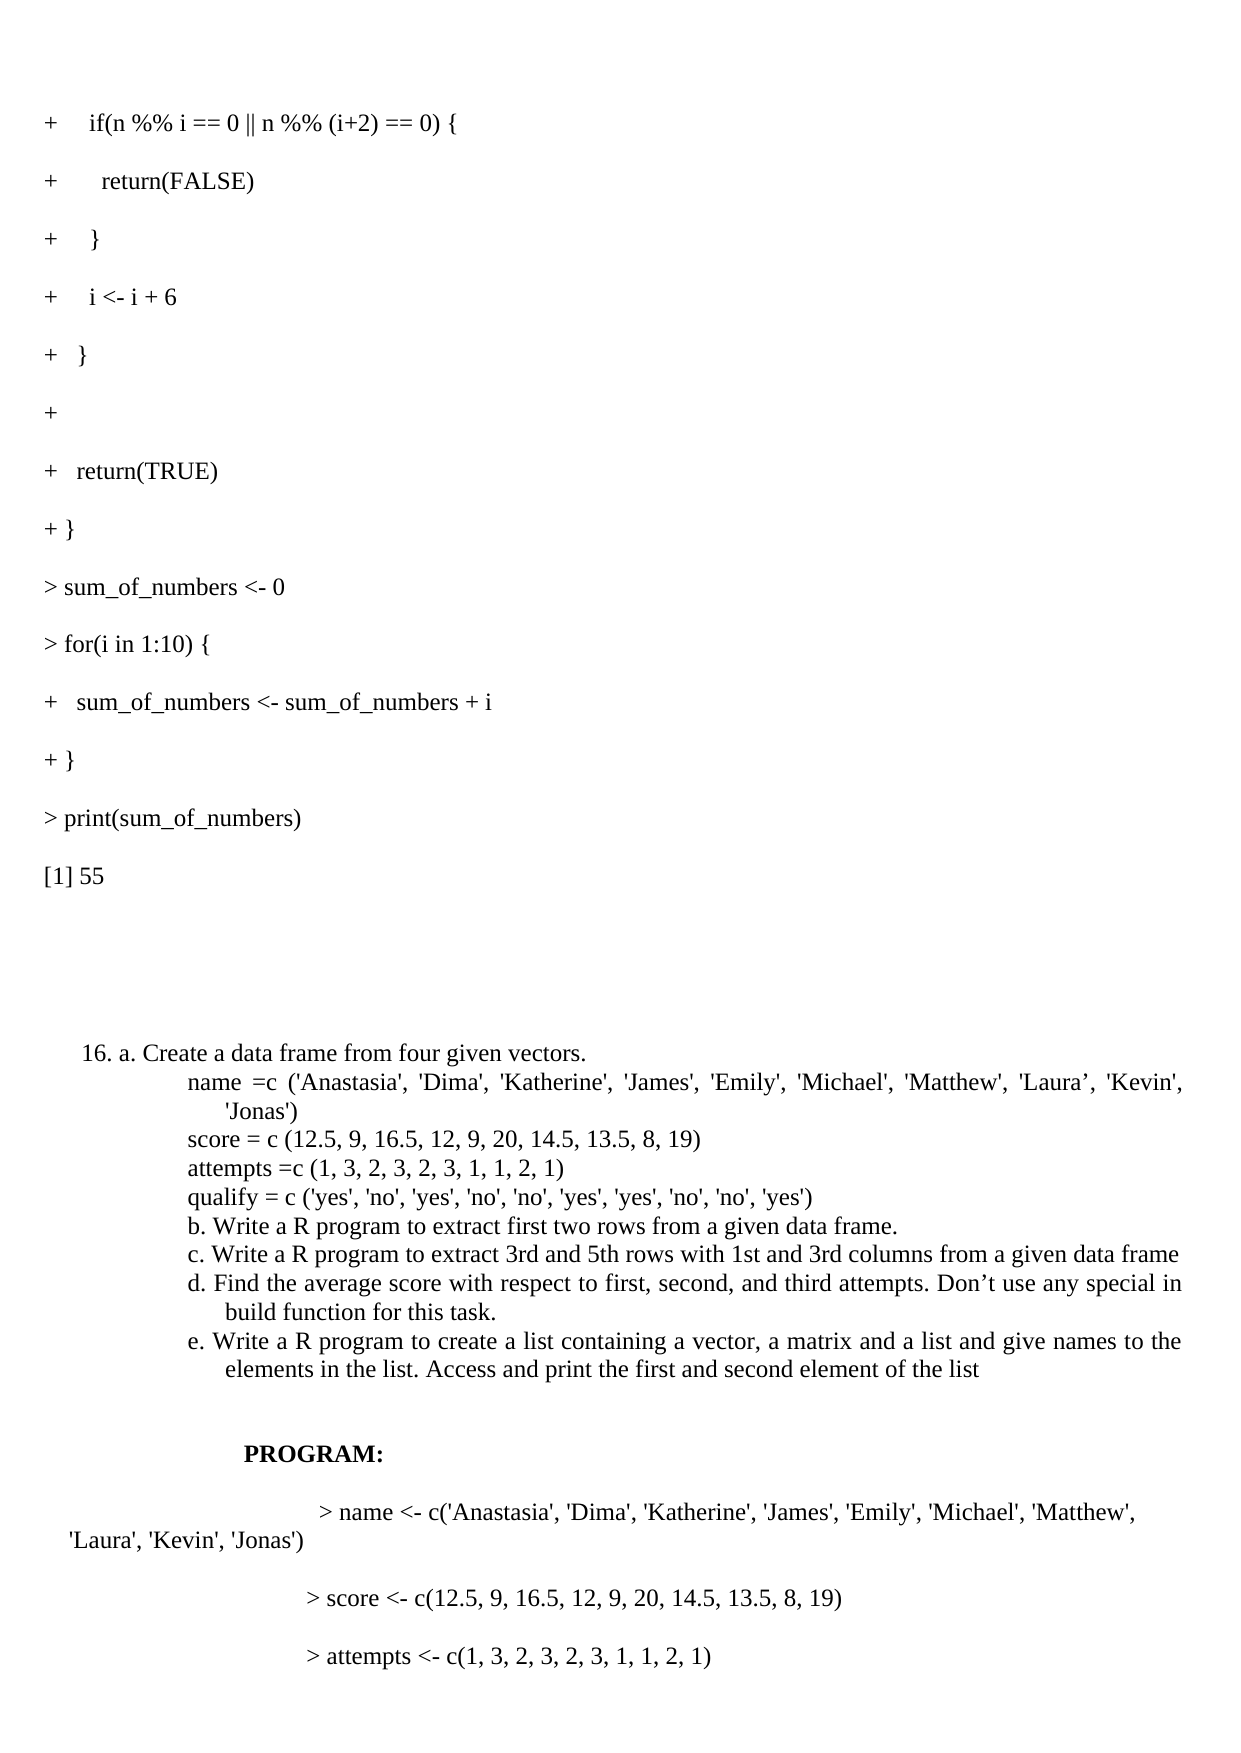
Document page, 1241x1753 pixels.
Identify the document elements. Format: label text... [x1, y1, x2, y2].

text > sum_of_numbers <- 0 [44, 572, 1184, 600]
text qualify = c ('yes', 'no', 'yes', 'no', 'no', 'yes', 'yes', 'no', 'no', 'yes') [187, 1182, 1184, 1211]
text attempts =c (1, 3, 2, 3, 2, 3, 1, 1, 2, 1) [187, 1153, 1184, 1182]
text > attempts <- c(1, 3, 2, 3, 2, 3, 1, 1, 2, 1) [44, 1641, 1184, 1670]
text score = c (12.5, 9, 16.5, 12, 9, 20, 14.5, 13.5, 8, 19) [187, 1124, 1184, 1153]
text + } [44, 224, 1184, 253]
text > score <- c(12.5, 9, 16.5, 12, 9, 20, 14.5, 13.5, 8, 19) [44, 1583, 1184, 1612]
text + return(FALSE) [44, 166, 1184, 195]
text b. Write a R program to extract first two rows from a given data frame. [187, 1211, 1184, 1239]
text + if(n %% i == 0 || n %% (i+2) == 0) { [44, 108, 1184, 137]
text + } [44, 514, 1184, 542]
text d. Find the average score with respect to first, second, and third attempts. Don’t use any special in build function for this task. [187, 1268, 1184, 1326]
text > for(i in 1:10) { [44, 629, 1184, 658]
list a. Create a data frame from four given vectors. [81, 1038, 1184, 1067]
text + i <- i + 6 [44, 282, 1184, 311]
text + return(TRUE) [44, 456, 1184, 484]
text > print(sum_of_numbers) [44, 803, 1184, 832]
text + sum_of_numbers <- sum_of_numbers + i [44, 687, 1184, 716]
text e. Write a R program to create a list containing a vector, a matrix and a list and give names to the elements in the list. Access and print the first and second element of the list [187, 1326, 1184, 1383]
text + } [44, 745, 1184, 774]
text + [44, 398, 1184, 427]
text name =c ('Anastasia', 'Dima', 'Katherine', 'James', 'Emily', 'Michael', 'Matthew', 'Laura’, 'Kevin', 'Jonas') [187, 1067, 1184, 1124]
text [1] 55 [44, 861, 1184, 890]
text c. Write a R program to extract 3rd and 5th rows with 1st and 3rd columns from a given data frame [187, 1239, 1184, 1268]
text > name <- c('Anastasia', 'Dima', 'Katherine', 'James', 'Emily', 'Michael', 'Matthew', 'Laura', 'Kevin', 'Jonas') [69, 1497, 1184, 1554]
text + } [44, 340, 1184, 369]
text PROGRAM: [44, 1439, 1184, 1467]
